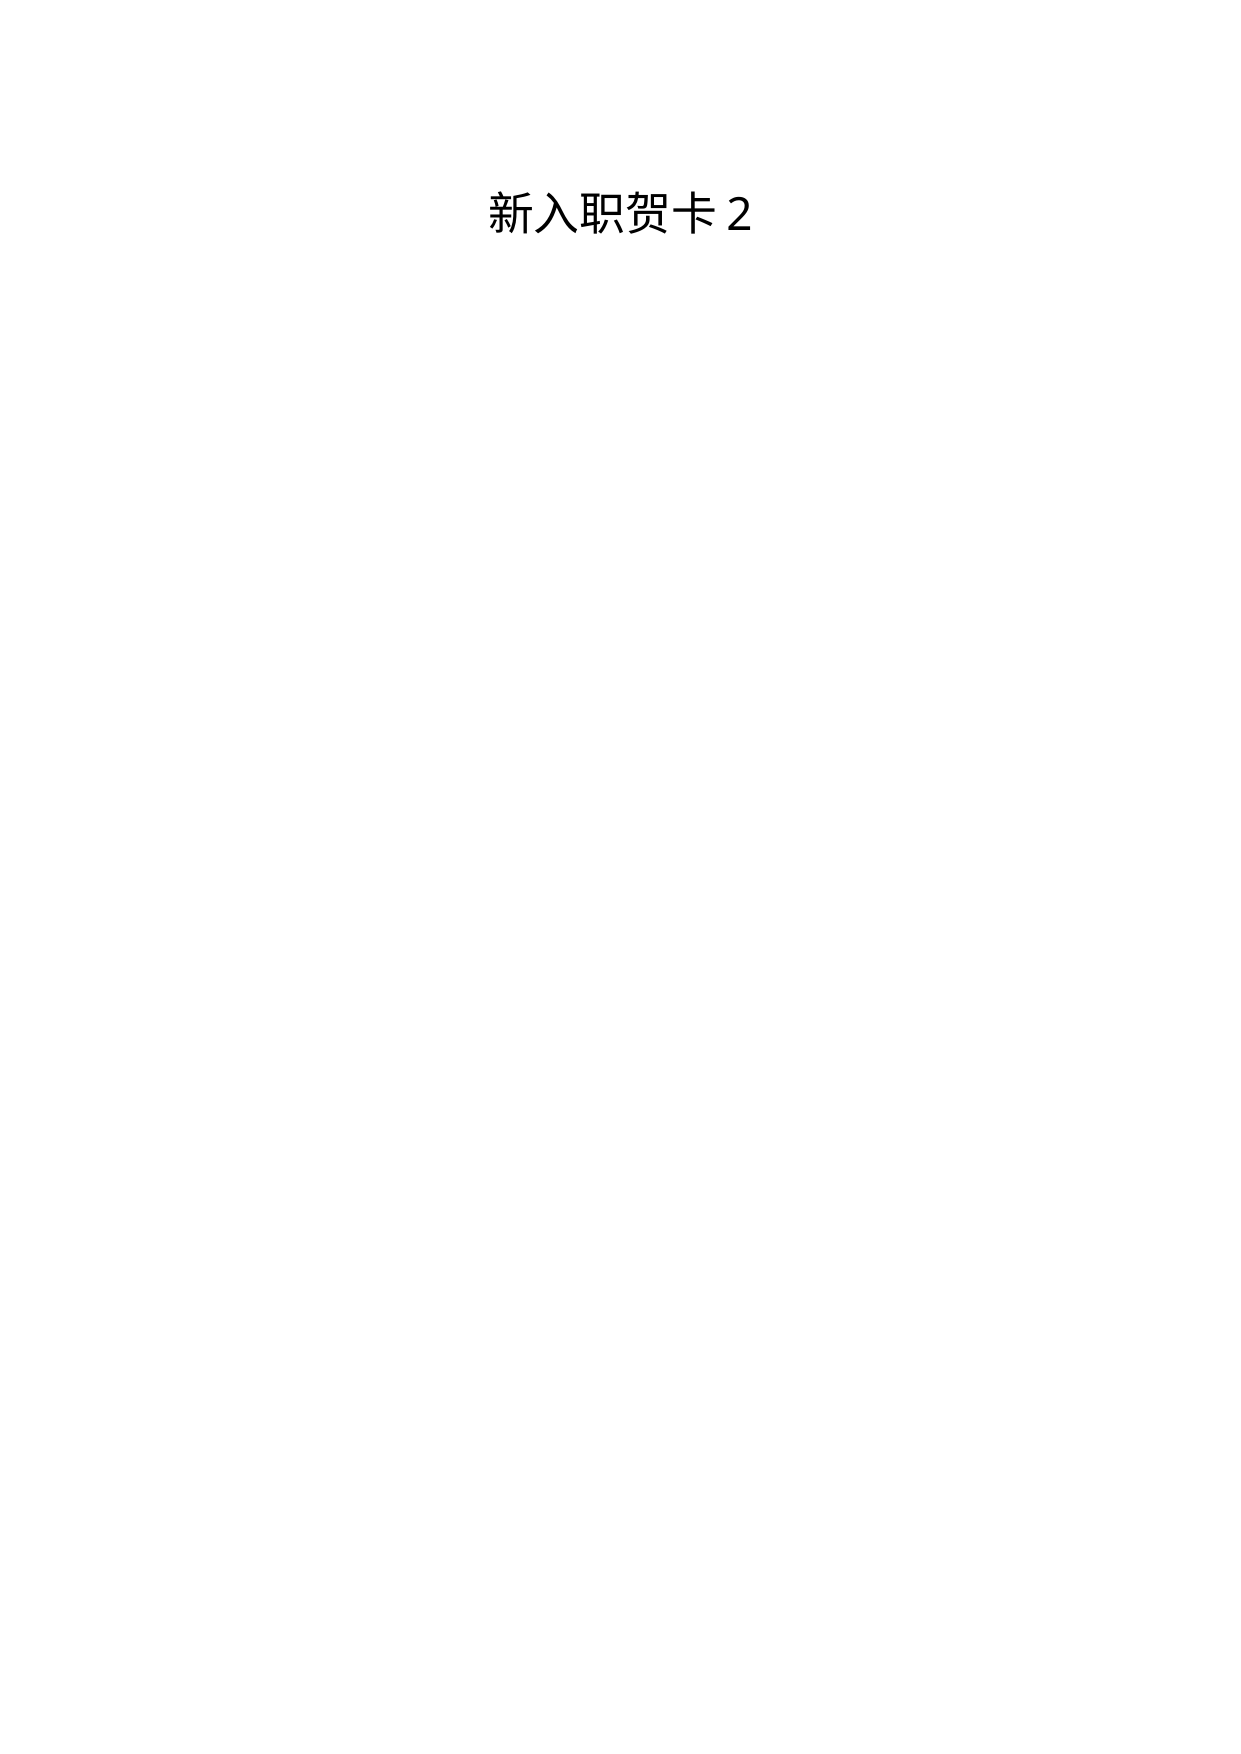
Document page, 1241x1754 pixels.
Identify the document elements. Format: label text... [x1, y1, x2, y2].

text 新入职贺卡2 [187, 162, 1053, 259]
